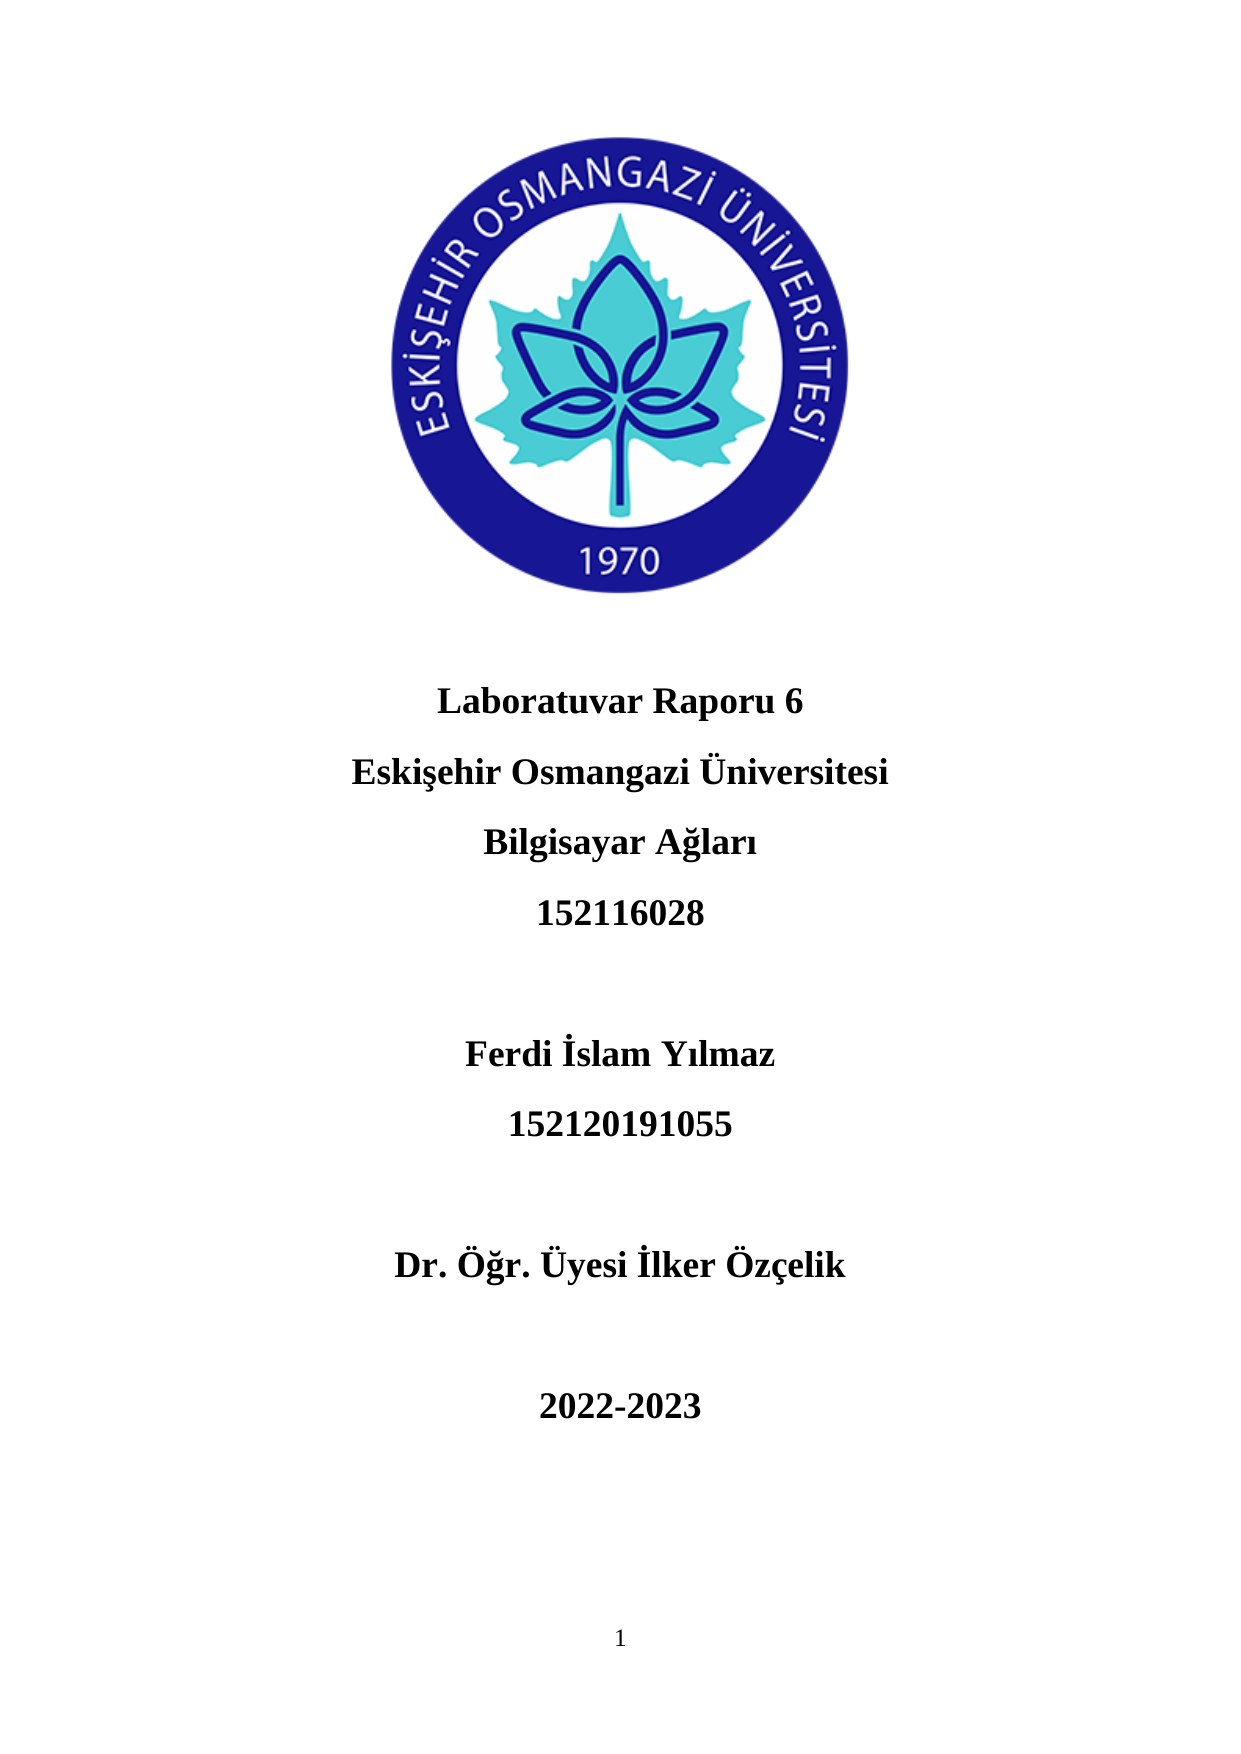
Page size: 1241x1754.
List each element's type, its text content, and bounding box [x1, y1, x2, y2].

text Eskişehir Osmangazi Üniversitesi [148, 749, 1093, 792]
text 2022-2023 [148, 1383, 1093, 1426]
text Laboratuvar Raporu 6 [148, 679, 1093, 722]
text Bilgisayar Ağları [148, 820, 1093, 863]
text 152120191055 [148, 1101, 1093, 1144]
picture [385, 131, 855, 600]
text Ferdi İslam Yılmaz [148, 1031, 1093, 1074]
text 152116028 [148, 890, 1093, 933]
text Dr. Öğr. Üyesi İlker Özçelik [148, 1242, 1093, 1285]
